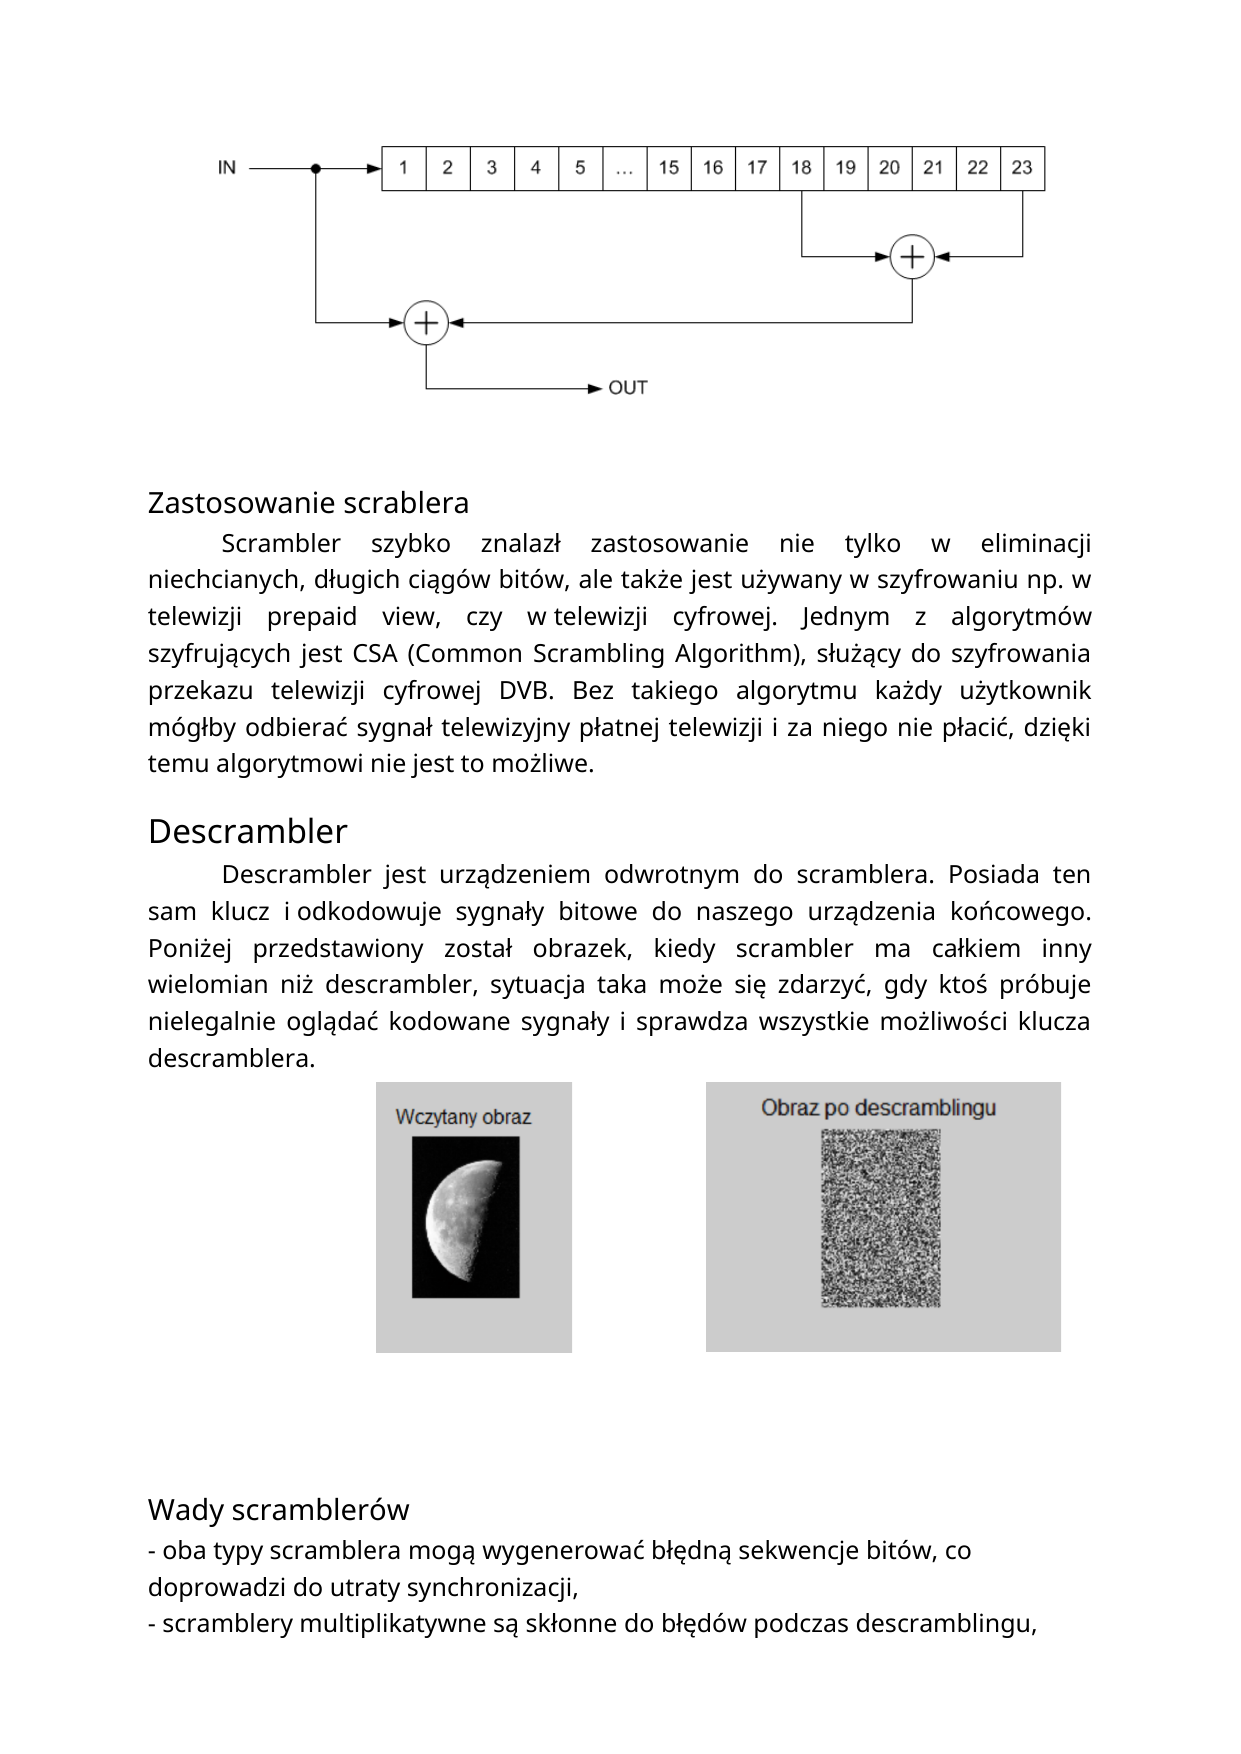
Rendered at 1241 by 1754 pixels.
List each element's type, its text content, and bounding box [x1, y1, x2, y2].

picture [706, 1082, 1062, 1352]
subtitle Descrambler [148, 808, 1093, 853]
picture [376, 1082, 573, 1353]
text Descrambler jest urządzeniem odwrotnym do scramblera. Posiada ten sam klucz i odkodowuje sygnały bitowe do naszego urządzenia końcowego. Poniżej przedstawiony został obrazek, kiedy scrambler ma całkiem inny wielomian niż descrambler, sytuacja taka może się zdarzyć, gdy ktoś próbuje nielegalnie oglądać kodowane sygnały i sprawdza wszystkie możliwości klucza descramblera. [148, 857, 1093, 1074]
subtitle Zastosowanie scrablera [148, 482, 1093, 522]
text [148, 1532, 1093, 1640]
picture [207, 134, 1062, 418]
text Scrambler szybko znalazł zastosowanie nie tylko w eliminacji niechcianych, długich ciągów bitów, ale także jest używany w szyfrowaniu np. w telewizji prepaid view, czy w telewizji cyfrowej. Jednym z algorytmów szyfrujących jest CSA (Common Scrambling Algorithm), służący do szyfrowania przekazu telewizji cyfrowej DVB. Bez takiego algorytmu każdy użytkownik mógłby odbierać sygnał telewizyjny płatnej telewizji i za niego nie płacić, dzięki temu algorytmowi nie jest to możliwe. [148, 525, 1093, 780]
subtitle Wady scramblerów [148, 1490, 1093, 1529]
